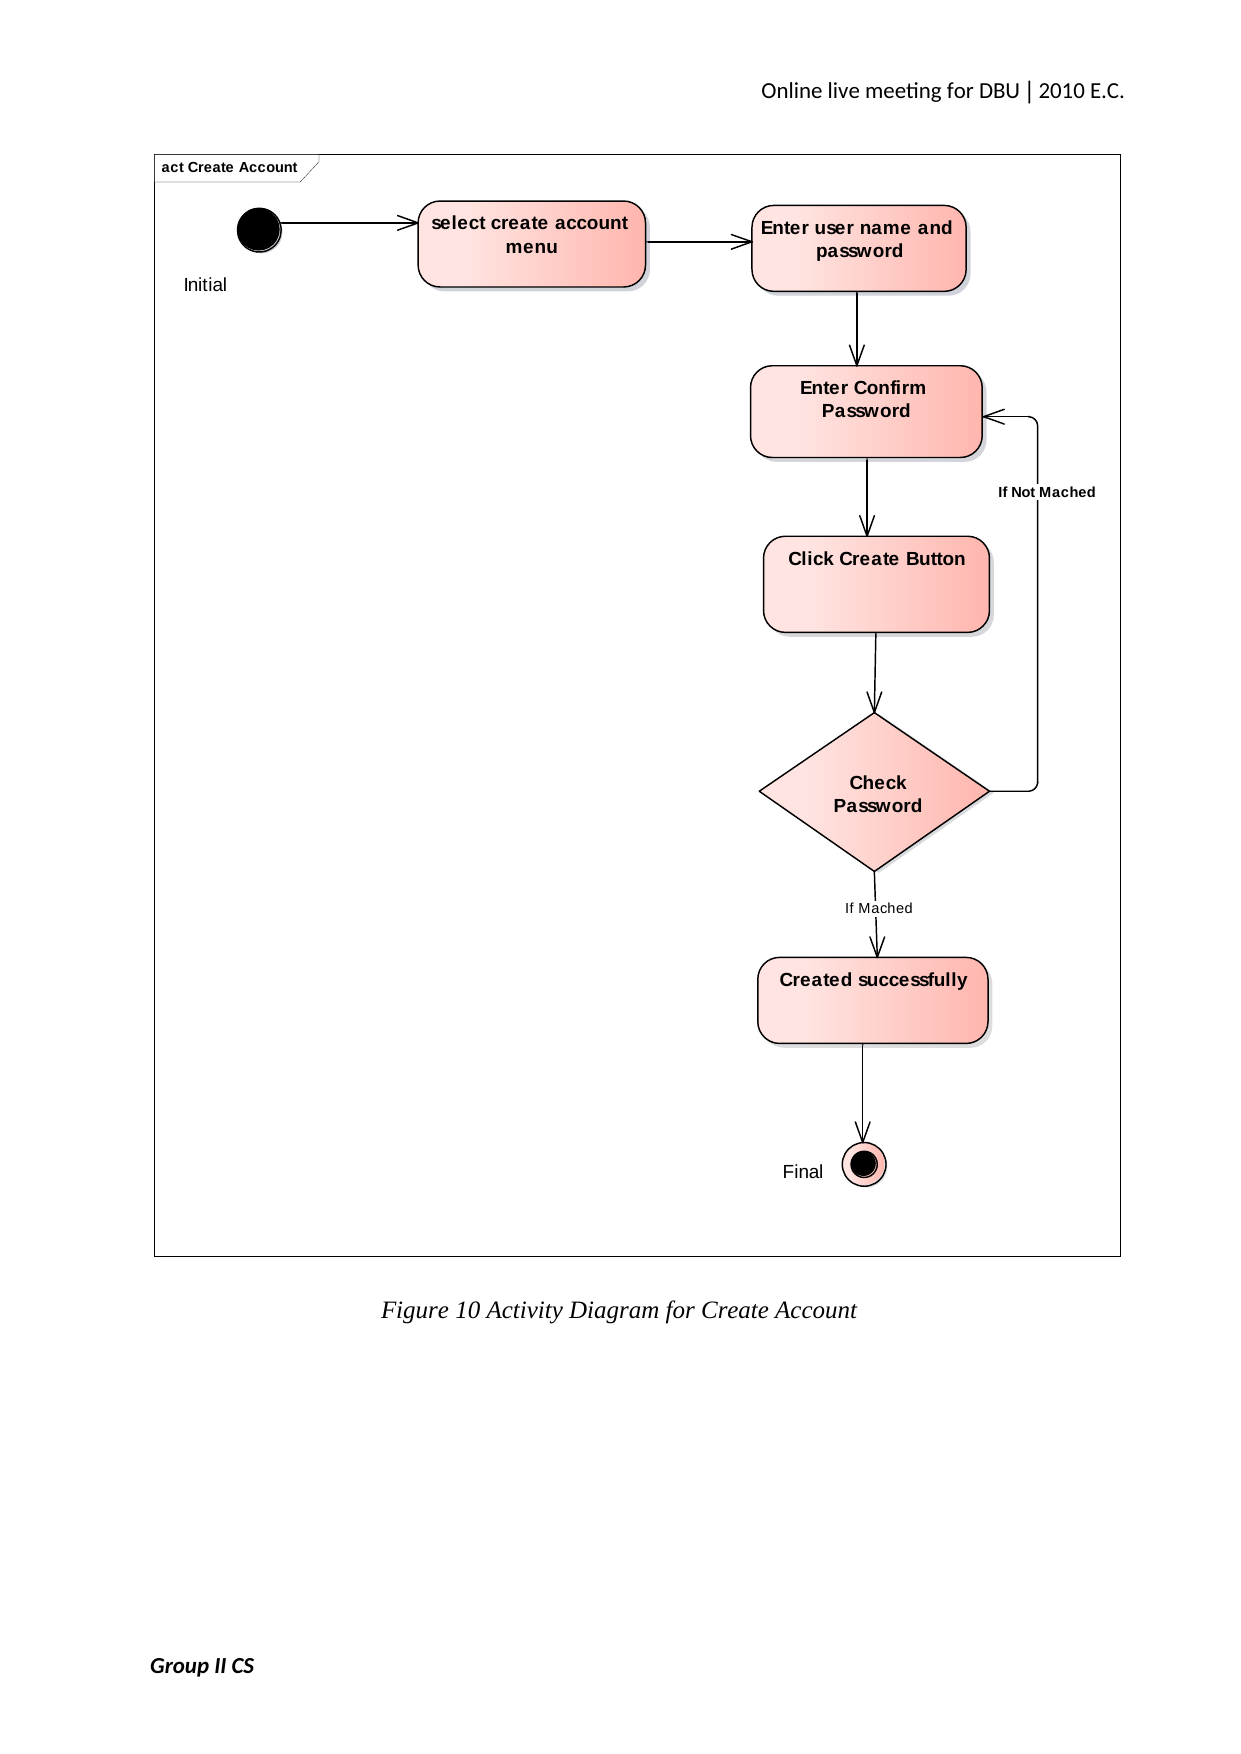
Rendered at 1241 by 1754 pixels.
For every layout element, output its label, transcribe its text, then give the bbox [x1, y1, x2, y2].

text Figure 10 Activity Diagram for Create Account [150, 1295, 1090, 1324]
